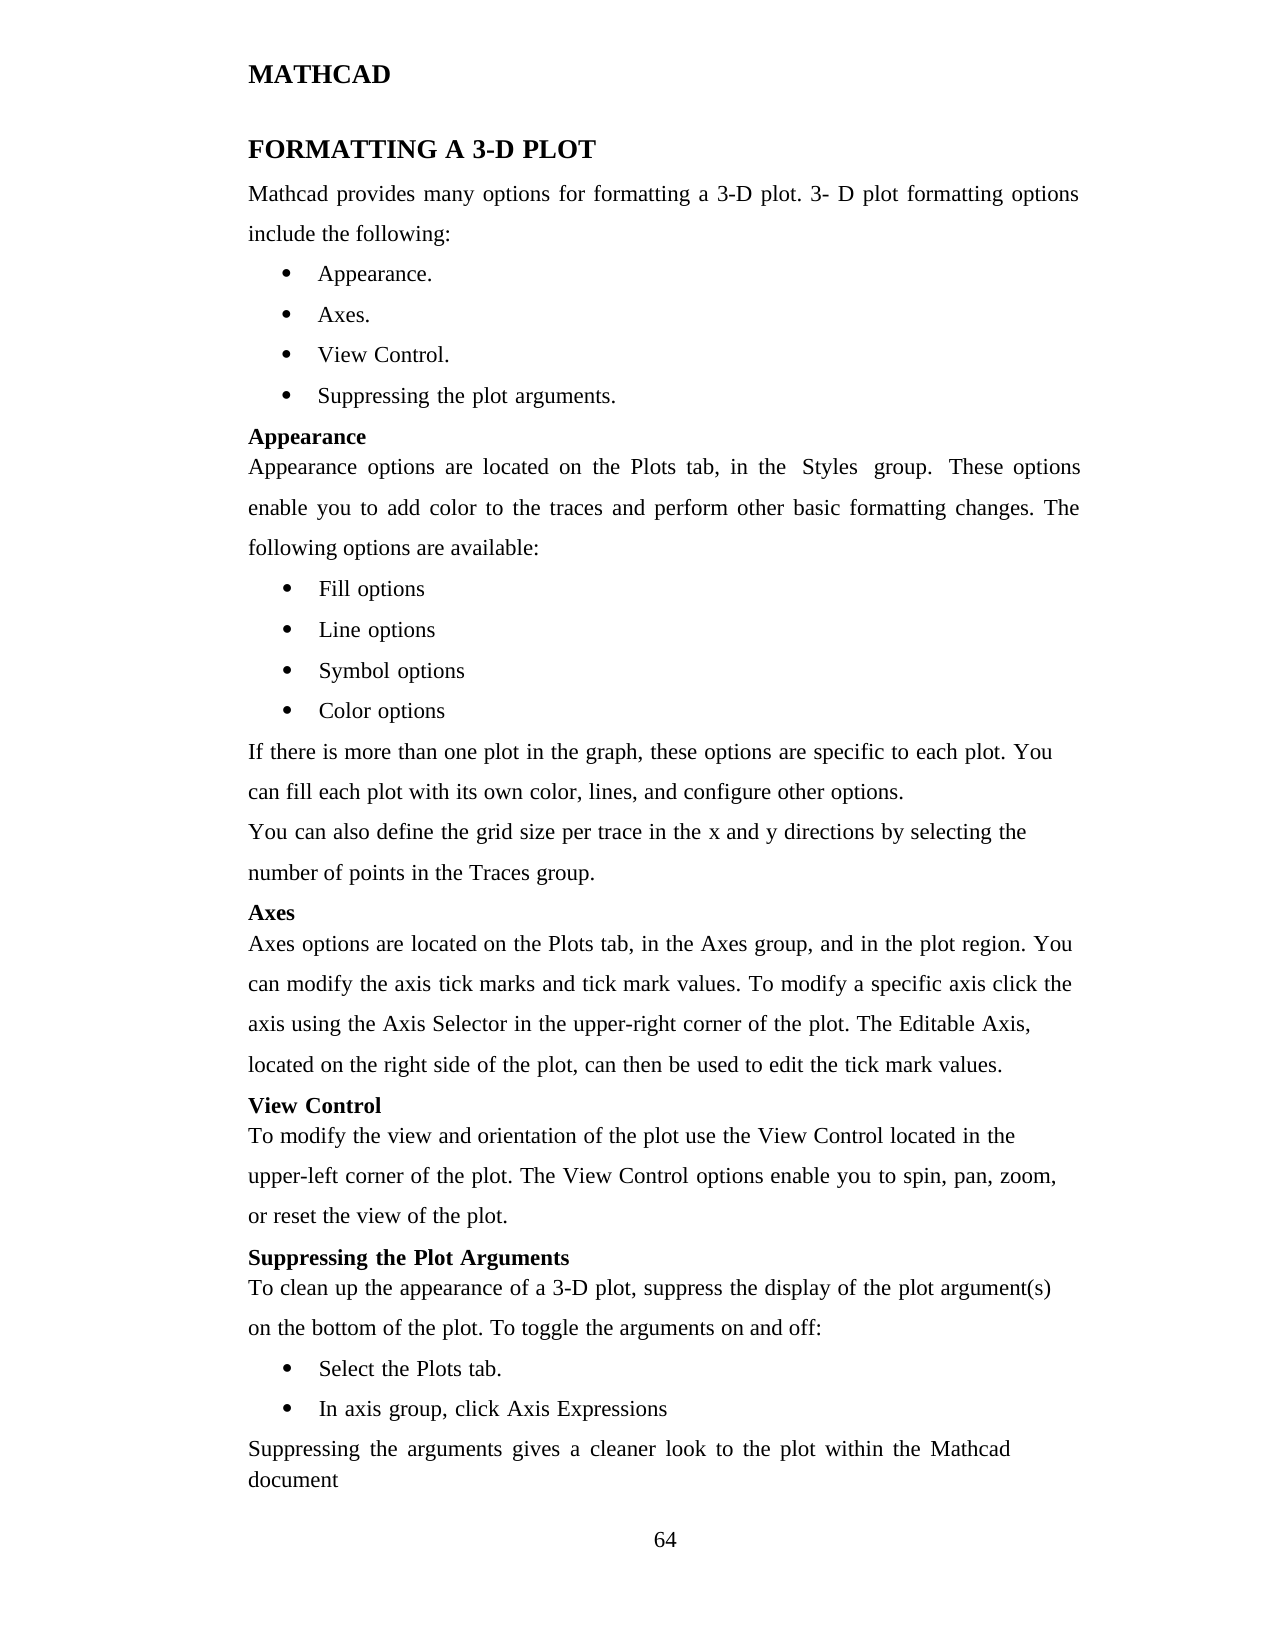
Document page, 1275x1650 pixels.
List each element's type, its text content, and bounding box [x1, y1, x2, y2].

list Symbol options [283, 657, 1137, 683]
text If there is more than one plot in the graph, these options are specific to each plot. You can fill each plot with its own color, lines, and configure other options. [248, 738, 1066, 804]
text To clean up the appearance of a 3-D plot, suppress the display of the plot argument(s) on the bottom of the plot. To toggle the arguments on and off: [248, 1274, 1066, 1341]
text Mathcad provides many options for formatting a 3-D plot. 3- D plot formatting options include the following: [248, 180, 1081, 246]
list In axis group, click Axis Expressions [283, 1395, 1137, 1422]
text Appearance options are located on the Plots tab, in the Styles group. These options enable you to add color to the traces and perform other basic formatting changes. The following options are available: [248, 453, 1081, 560]
list Fill options [283, 574, 1137, 602]
subtitle Axes [248, 899, 1137, 926]
list Color options [283, 697, 1137, 724]
subtitle Appearance [248, 423, 1137, 449]
list View Control. [282, 341, 1137, 368]
list Suppressing the plot arguments. [282, 382, 1137, 408]
subtitle FORMATTING A 3-D PLOT [248, 133, 1137, 164]
text Suppressing the arguments gives a cleaner look to the plot within the Mathcad document [248, 1435, 1066, 1493]
list Appearance. [282, 260, 1137, 287]
list Select the Plots tab. [283, 1355, 1137, 1381]
text Axes options are located on the Plots tab, in the Axes group, and in the plot region. You can modify the axis tick marks and tick mark values. To modify a specific axis click the axis using the Axis Selector in the upper-right corner of the plot. The Editable Axis, located on the right side of the plot, can then be used to edit the tick mark values. [248, 930, 1081, 1077]
text You can also define the grid size per trace in the x and y directions by selecting the number of points in the Traces group. [248, 818, 1066, 885]
subtitle View Control [248, 1092, 1137, 1118]
subtitle Suppressing the Plot Arguments [248, 1244, 1137, 1270]
list Line options [283, 616, 1137, 643]
text To modify the view and orientation of the plot use the View Control located in the upper-left corner of the plot. The View Control options enable you to spin, pan, zoom, or reset the view of the plot. [248, 1122, 1059, 1229]
list Axes. [282, 301, 1137, 327]
